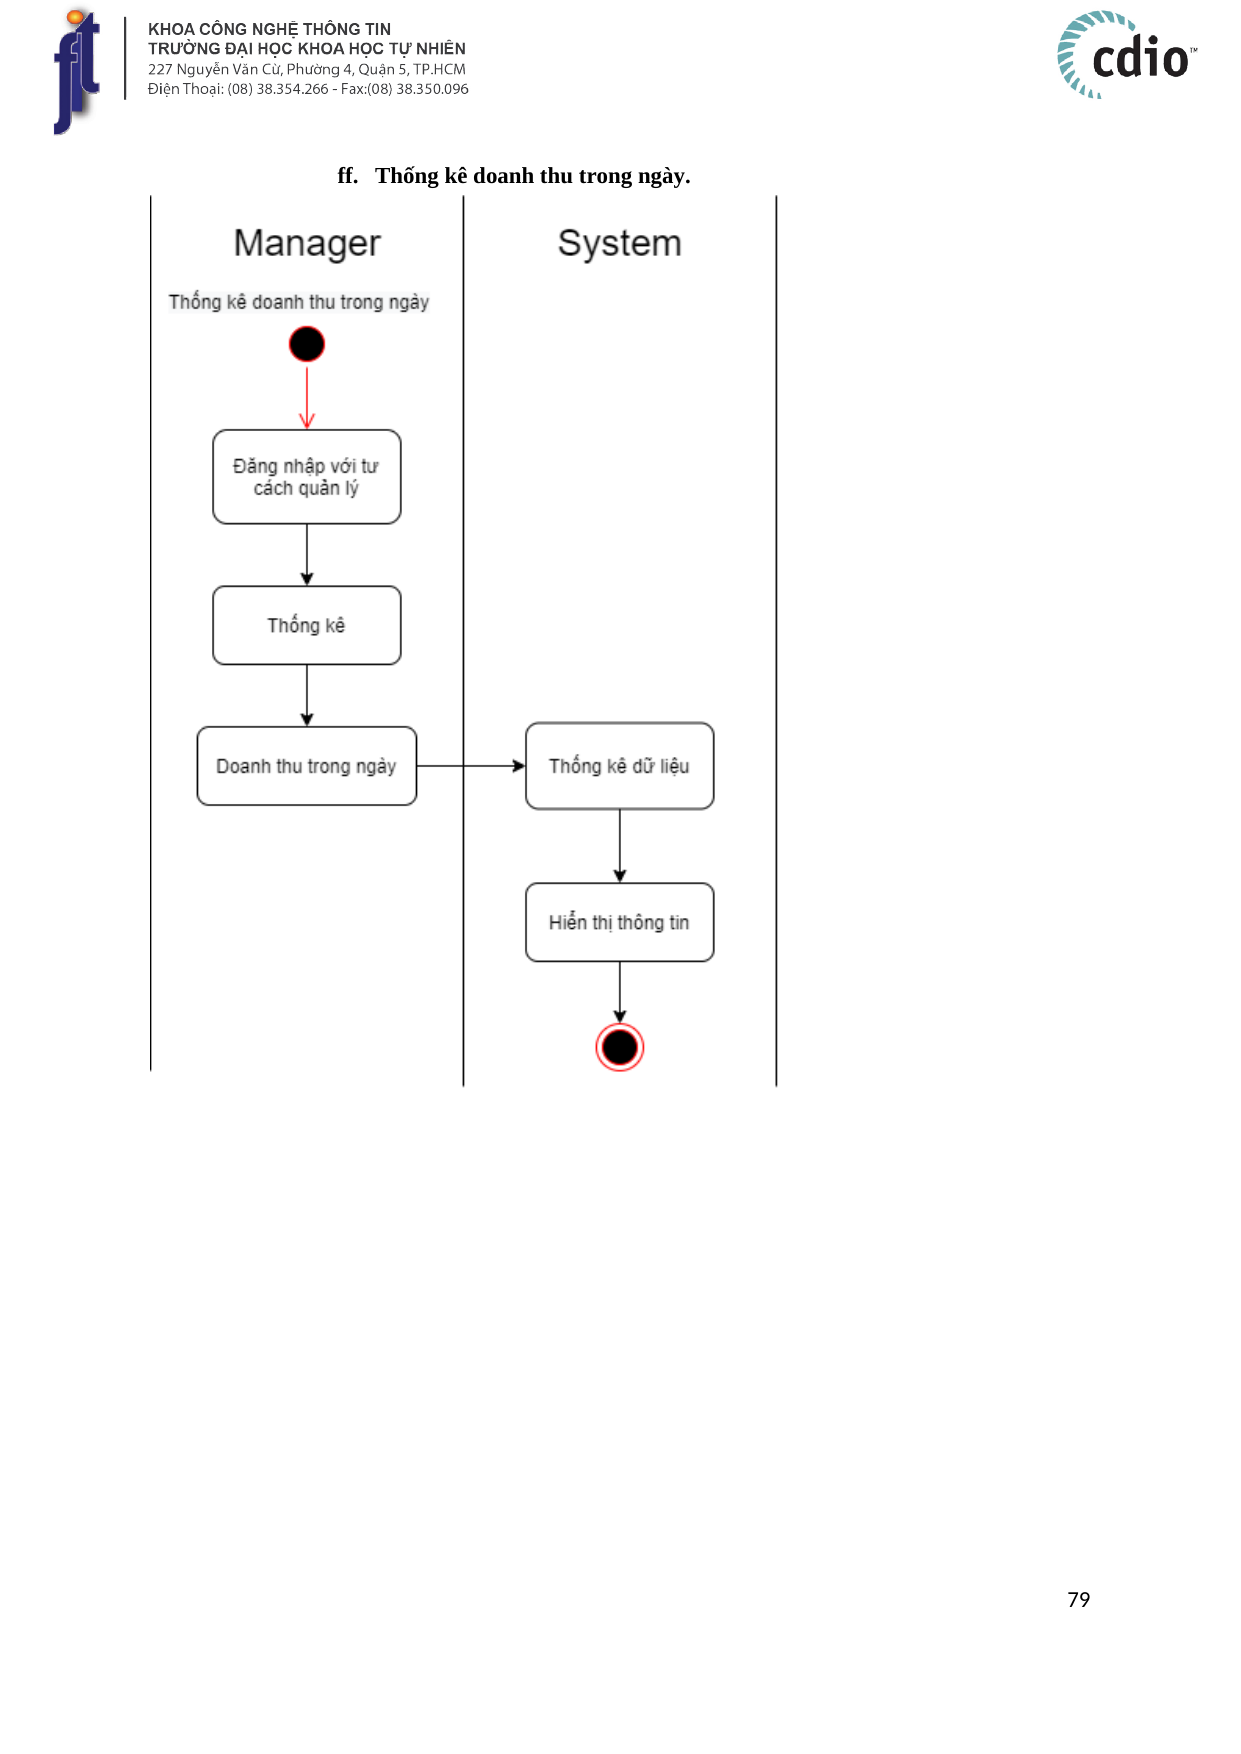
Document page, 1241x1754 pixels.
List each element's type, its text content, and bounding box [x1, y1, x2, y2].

picture [150, 195, 779, 1089]
subtitle Thống kê doanh thu trong ngày. [337, 162, 1090, 189]
picture [30, 0, 1210, 159]
